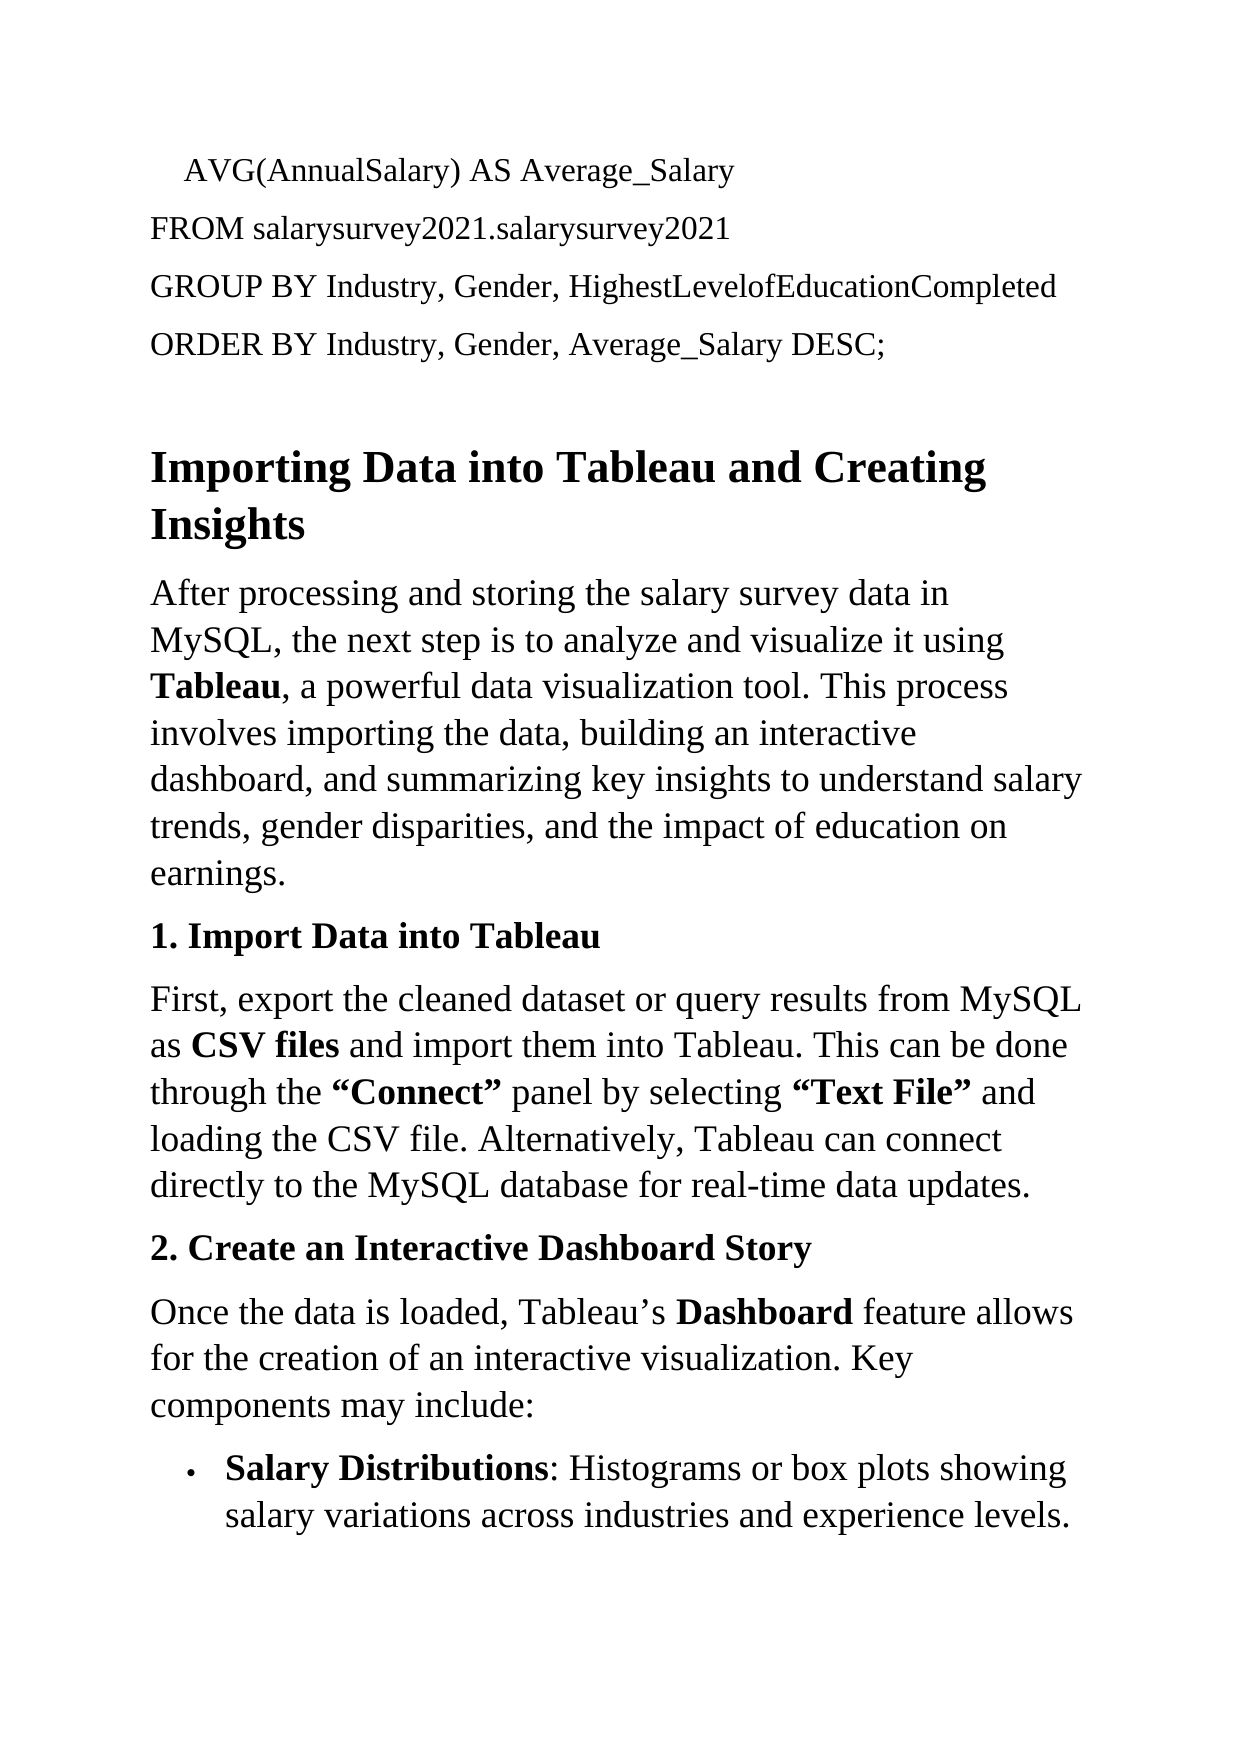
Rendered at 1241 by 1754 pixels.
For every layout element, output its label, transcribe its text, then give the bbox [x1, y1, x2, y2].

text Importing Data into Tableau and Creating Insights [150, 440, 1090, 550]
text GROUP BY Industry, Gender, HighestLevelofEducationCompleted [150, 266, 1090, 304]
text FROM salarysurvey2021.salarysurvey2021 [150, 208, 1090, 246]
text Once the data is loaded, Tableau’s Dashboard feature allows for the creation of an interactive visualization. Key components may include: [150, 1289, 1090, 1425]
text 1. Import Data into Tableau [150, 913, 1090, 956]
text ORDER BY Industry, Gender, Average_Salary DESC; [150, 324, 1090, 362]
text First, export the cleaned dataset or query results from MySQL as CSV files and import them into Tableau. This can be done through the “Connect” panel by selecting “Text File” and loading the CSV file. Alternatively, Tableau can connect directly to the MySQL database for real-time data updates. [150, 976, 1090, 1206]
list Salary Distributions: Histograms or box plots showing salary variations across industries and experience levels. [187, 1445, 1090, 1535]
text 2. Create an Interactive Dashboard Story [150, 1226, 1090, 1269]
text After processing and storing the salary survey data in MySQL, the next step is to analyze and visualize it using Tableau, a powerful data visualization tool. This process involves importing the data, building an interactive dashboard, and summarizing key insights to understand salary trends, gender disparities, and the impact of education on earnings. [150, 571, 1090, 893]
text AVG(AnnualSalary) AS Average_Salary [150, 150, 1090, 188]
